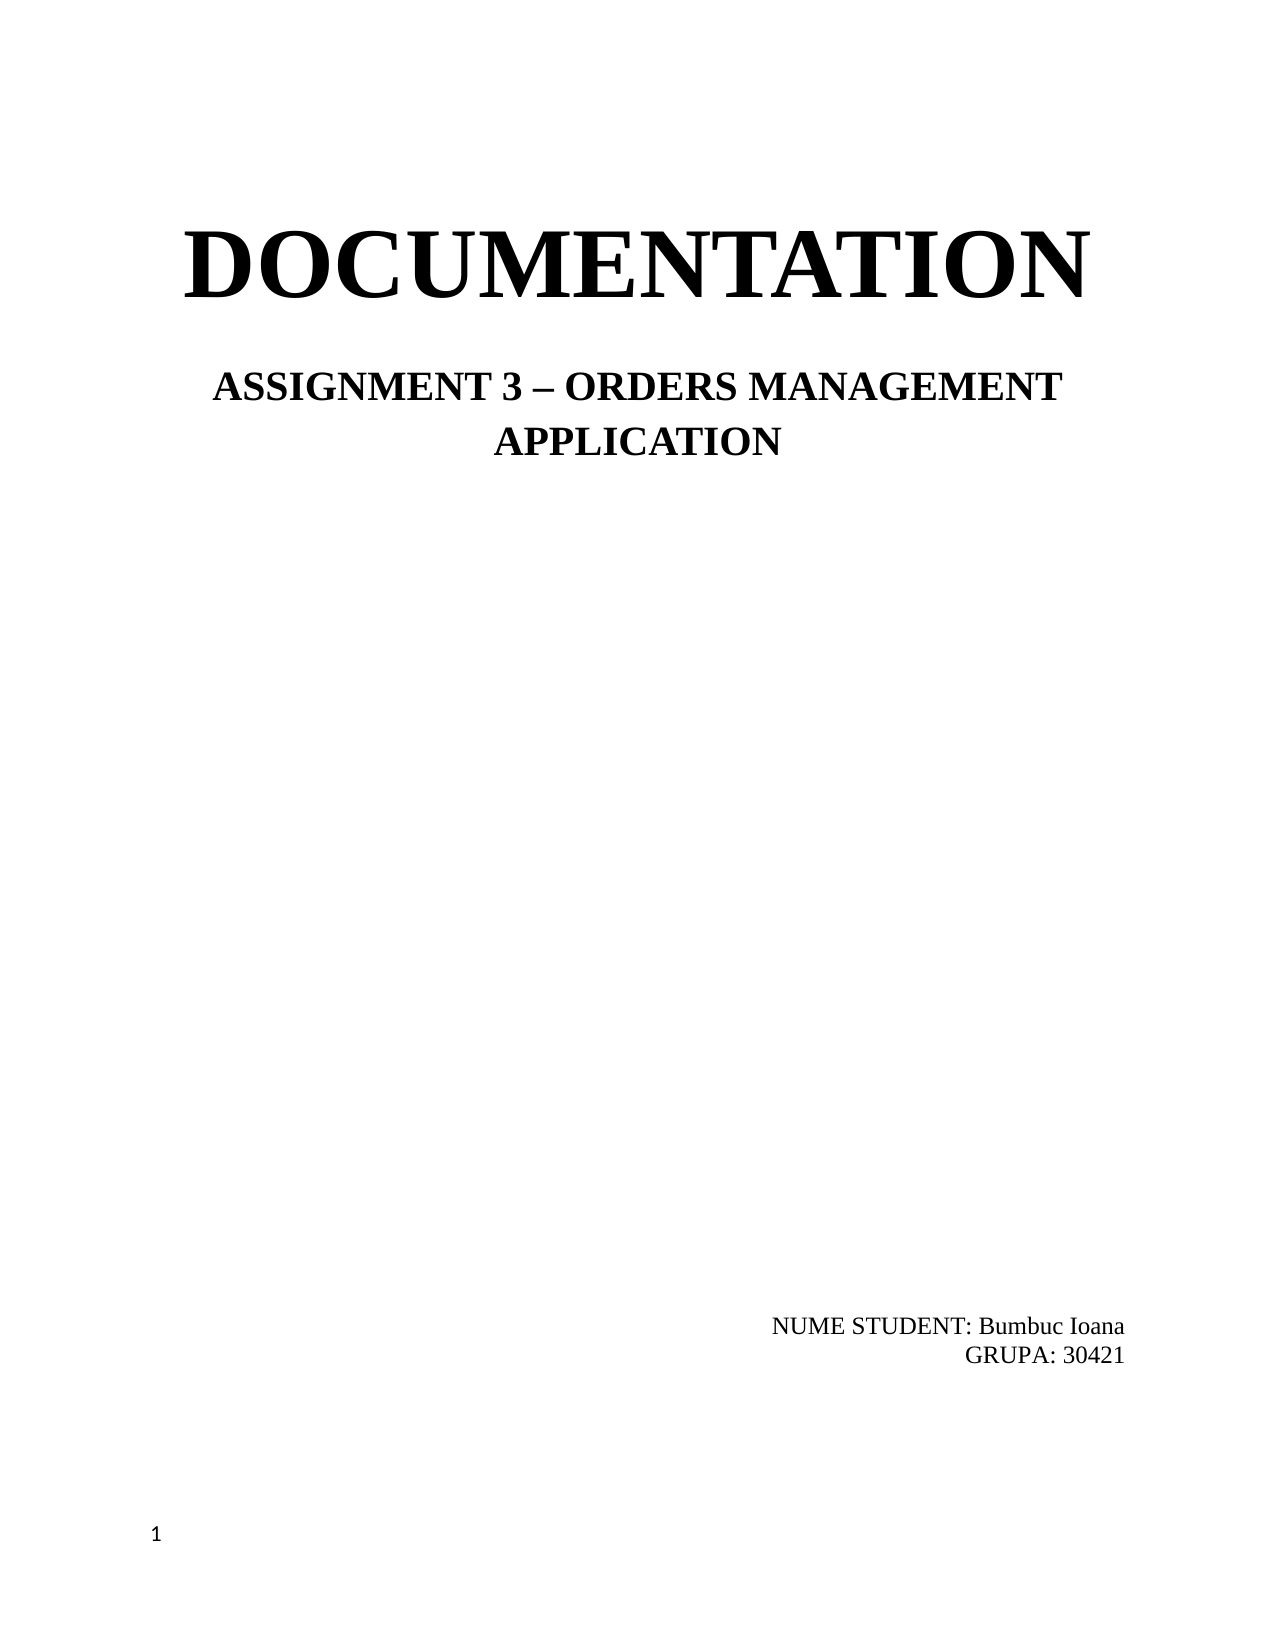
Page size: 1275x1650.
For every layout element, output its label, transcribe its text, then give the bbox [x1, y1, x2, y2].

text GRUPA: 30421 [150, 1340, 1125, 1369]
title DOCUMENTATION [150, 204, 1125, 319]
title ASSIGNMENT 3 – ORDERS MANAGEMENT APPLICATION [150, 361, 1125, 464]
text NUME STUDENT: Bumbuc Ioana [150, 1311, 1125, 1340]
